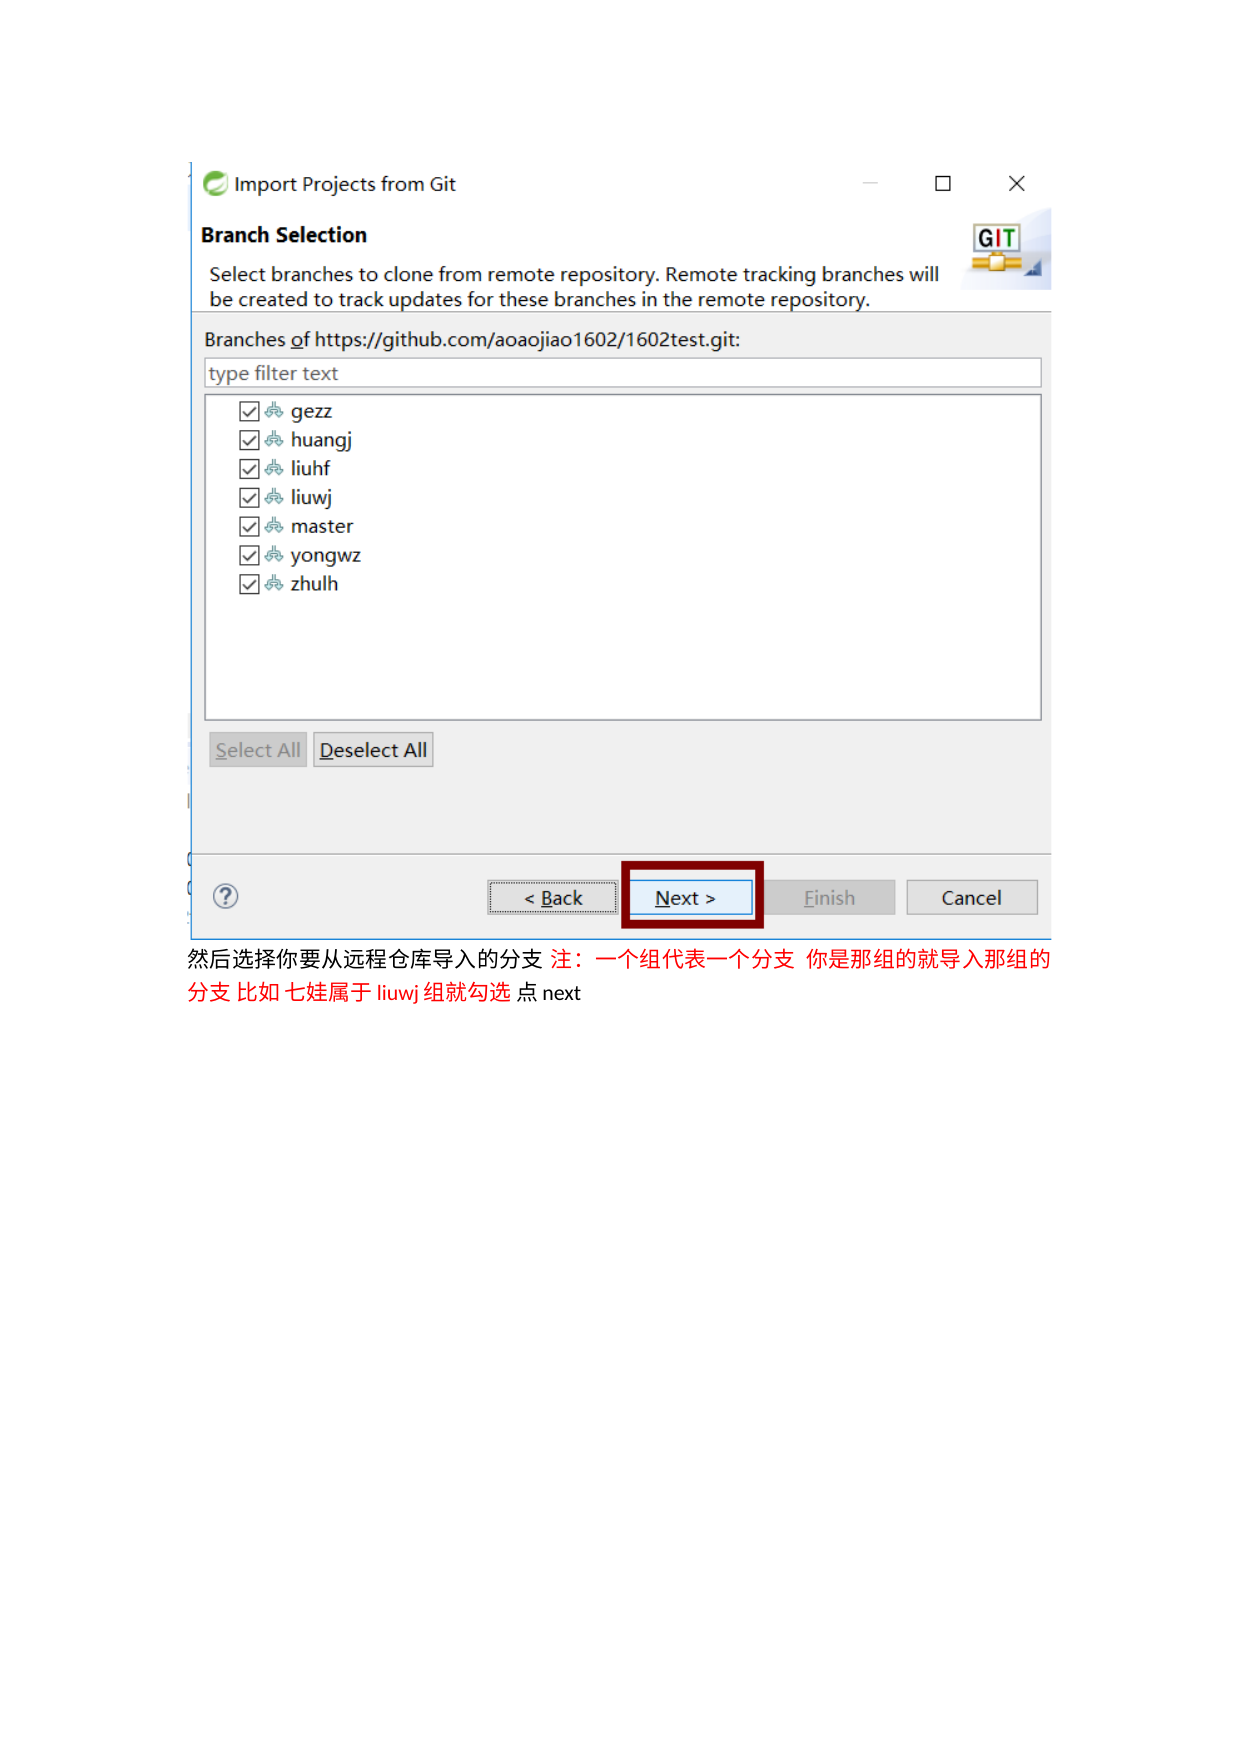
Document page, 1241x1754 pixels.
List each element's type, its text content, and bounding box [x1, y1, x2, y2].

text 然后选择你要从远程仓库导入的分支 注：一个组代表一个分支 你是那组的就导入那组的分支 比如 七娃属于liuwj组就勾选 点next [187, 942, 1053, 1007]
picture [187, 162, 1052, 940]
